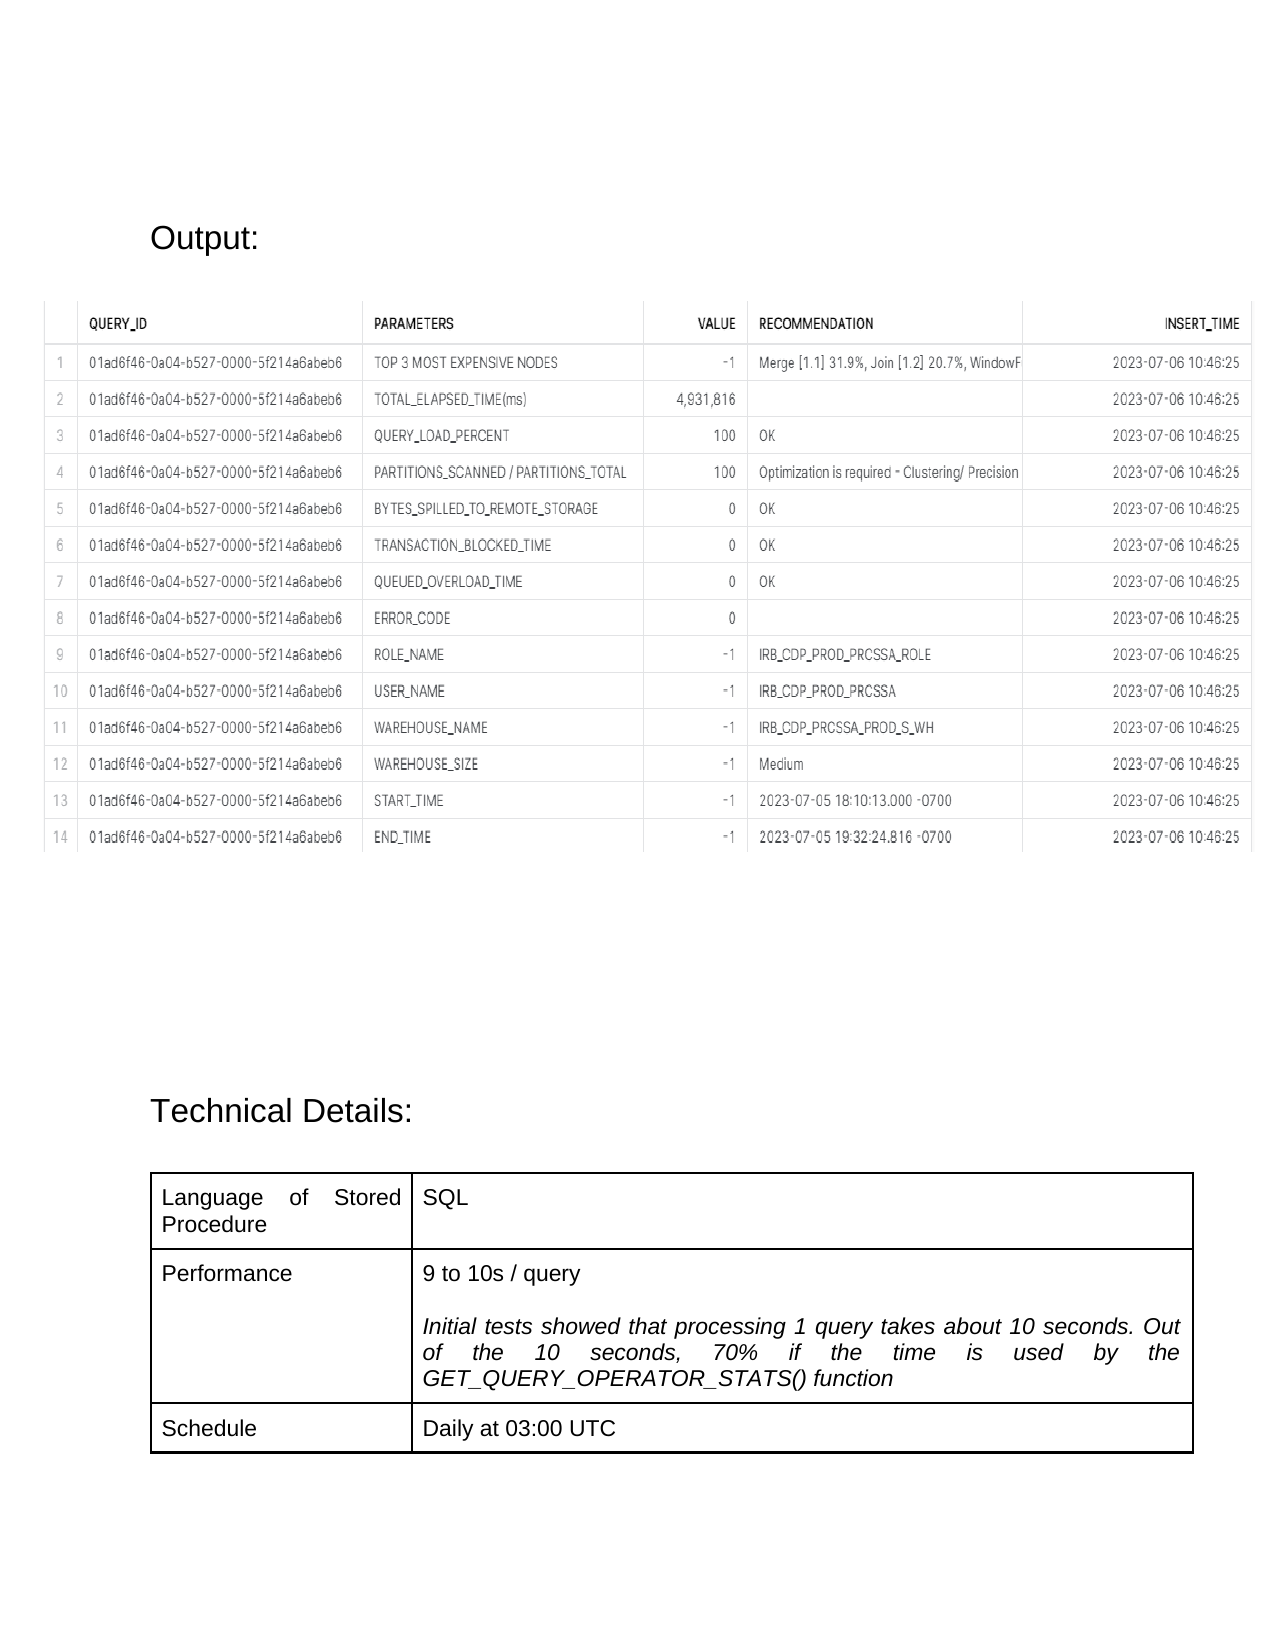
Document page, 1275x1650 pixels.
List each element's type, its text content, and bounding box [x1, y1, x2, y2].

subtitle Technical Details: [150, 1091, 1125, 1129]
picture [43, 301, 1255, 852]
table_cell Schedule [152, 1404, 411, 1451]
table_header SQL [413, 1174, 1192, 1247]
table_header Language of Stored Procedure [152, 1174, 411, 1247]
subtitle Output: [150, 218, 1125, 256]
table_cell Performance [152, 1250, 411, 1402]
table_cell Daily at 03:00 UTC [413, 1404, 1192, 1451]
table_cell 9 to 10s / query Initial tests showed that processing 1 query takes about 10 seconds. Out of the 10 seconds, 70% if the time is used by the GET_QUERY_OPERATOR_STATS() function [413, 1250, 1192, 1402]
